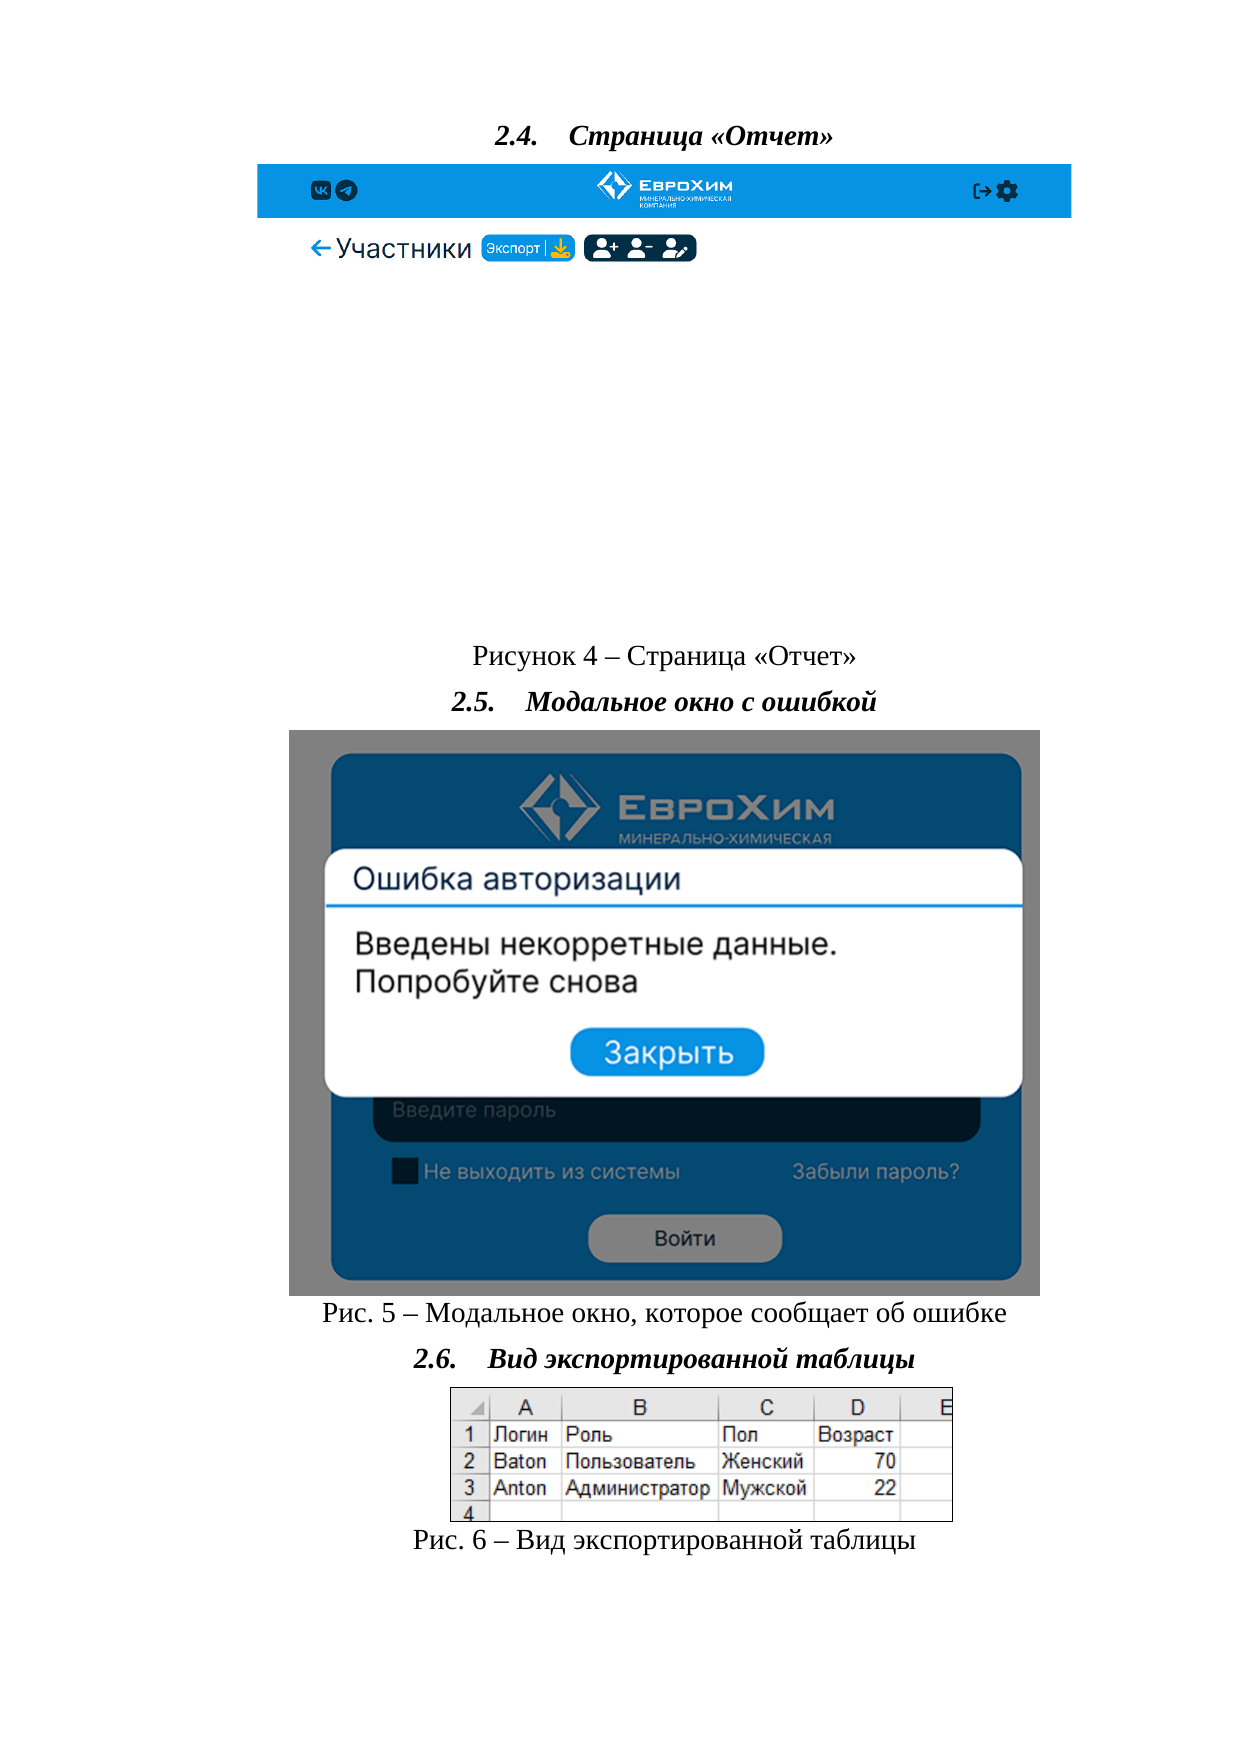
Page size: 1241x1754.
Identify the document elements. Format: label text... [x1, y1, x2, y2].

picture [451, 1388, 952, 1521]
text Страница «Отчет» [177, 118, 1152, 152]
picture [257, 164, 1072, 624]
text Рисунок 4 – Страница «Отчет» [177, 638, 1152, 672]
text Рис. 6 – Вид экспортированной таблицы [177, 1522, 1152, 1556]
text Вид экспортированной таблицы [177, 1342, 1152, 1375]
text Рис. 5 – Модальное окно, которое сообщает об ошибке [177, 1296, 1152, 1329]
picture [289, 730, 1040, 1296]
text Модальное окно с ошибкой [177, 684, 1152, 718]
